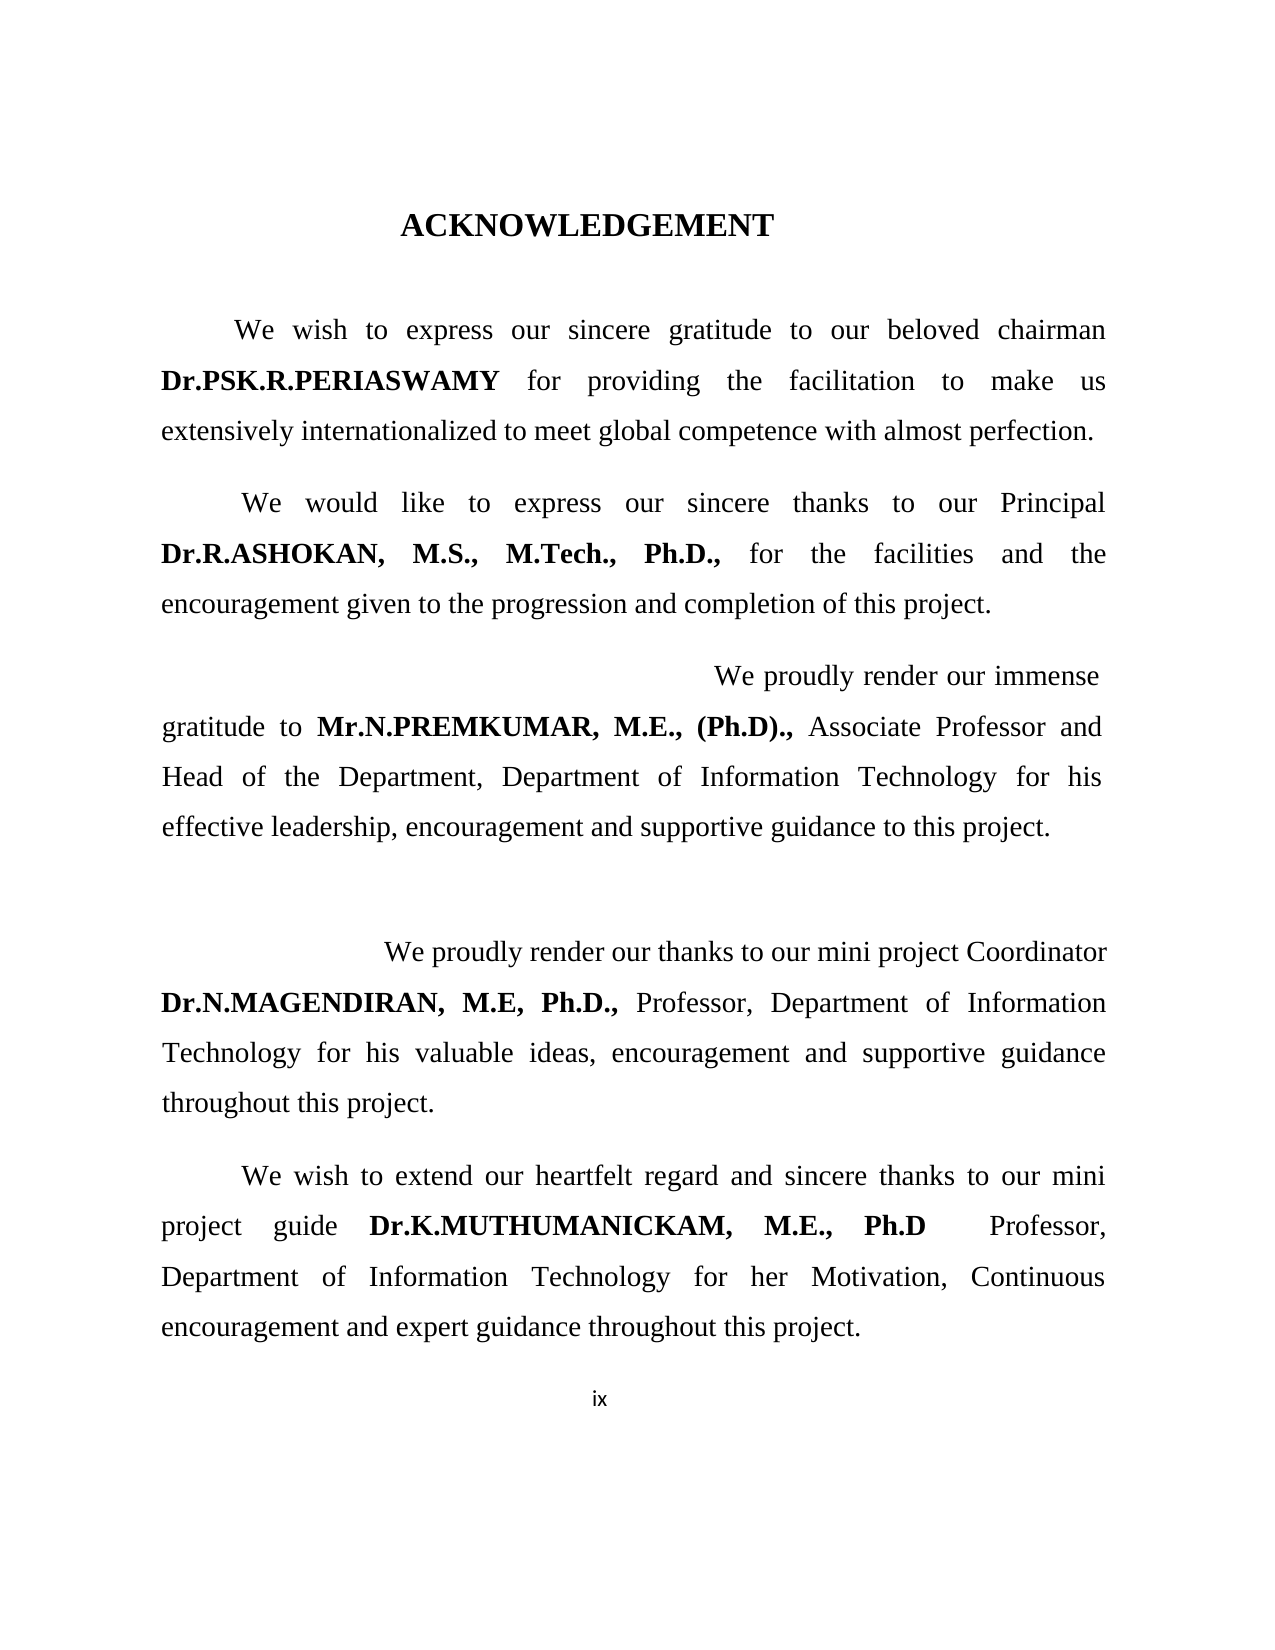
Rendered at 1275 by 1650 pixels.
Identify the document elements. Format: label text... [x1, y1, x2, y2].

text Dr.N.MAGENDIRAN, M.E, Ph.D., Professor, Department of Information Technology for his valuable ideas, encouragement and supportive guidance throughout this project. [161, 985, 1107, 1119]
text We would like to express our sincere thanks to our Principal Dr.R.ASHOKAN, M.S., M.Tech., Ph.D., for the facilities and the encouragement given to the progression and completion of this project. [161, 485, 1107, 619]
subtitle ACKNOWLEDGEMENT [67, 205, 1056, 243]
text We proudly render our thanks to our mini project Coordinator [67, 934, 1107, 968]
text We proudly render our immense gratitude to Mr.N.PREMKUMAR, M.E., (Ph.D)., Associate Professor and Head of the Department, Department of Information Technology for his effective leadership, encouragement and supportive guidance to this project. [161, 658, 1102, 843]
text We wish to express our sincere gratitude to our beloved chairman Dr.PSK.R.PERIASWAMY for providing the facilitation to make us extensively internationalized to meet global competence with almost perfection. [161, 312, 1107, 447]
text We wish to extend our heartfelt regard and sincere thanks to our mini project guide Dr.K.MUTHUMANICKAM, M.E., Ph.D Professor, Department of Information Technology for her Motivation, Continuous encouragement and expert guidance throughout this project. [161, 1158, 1106, 1343]
